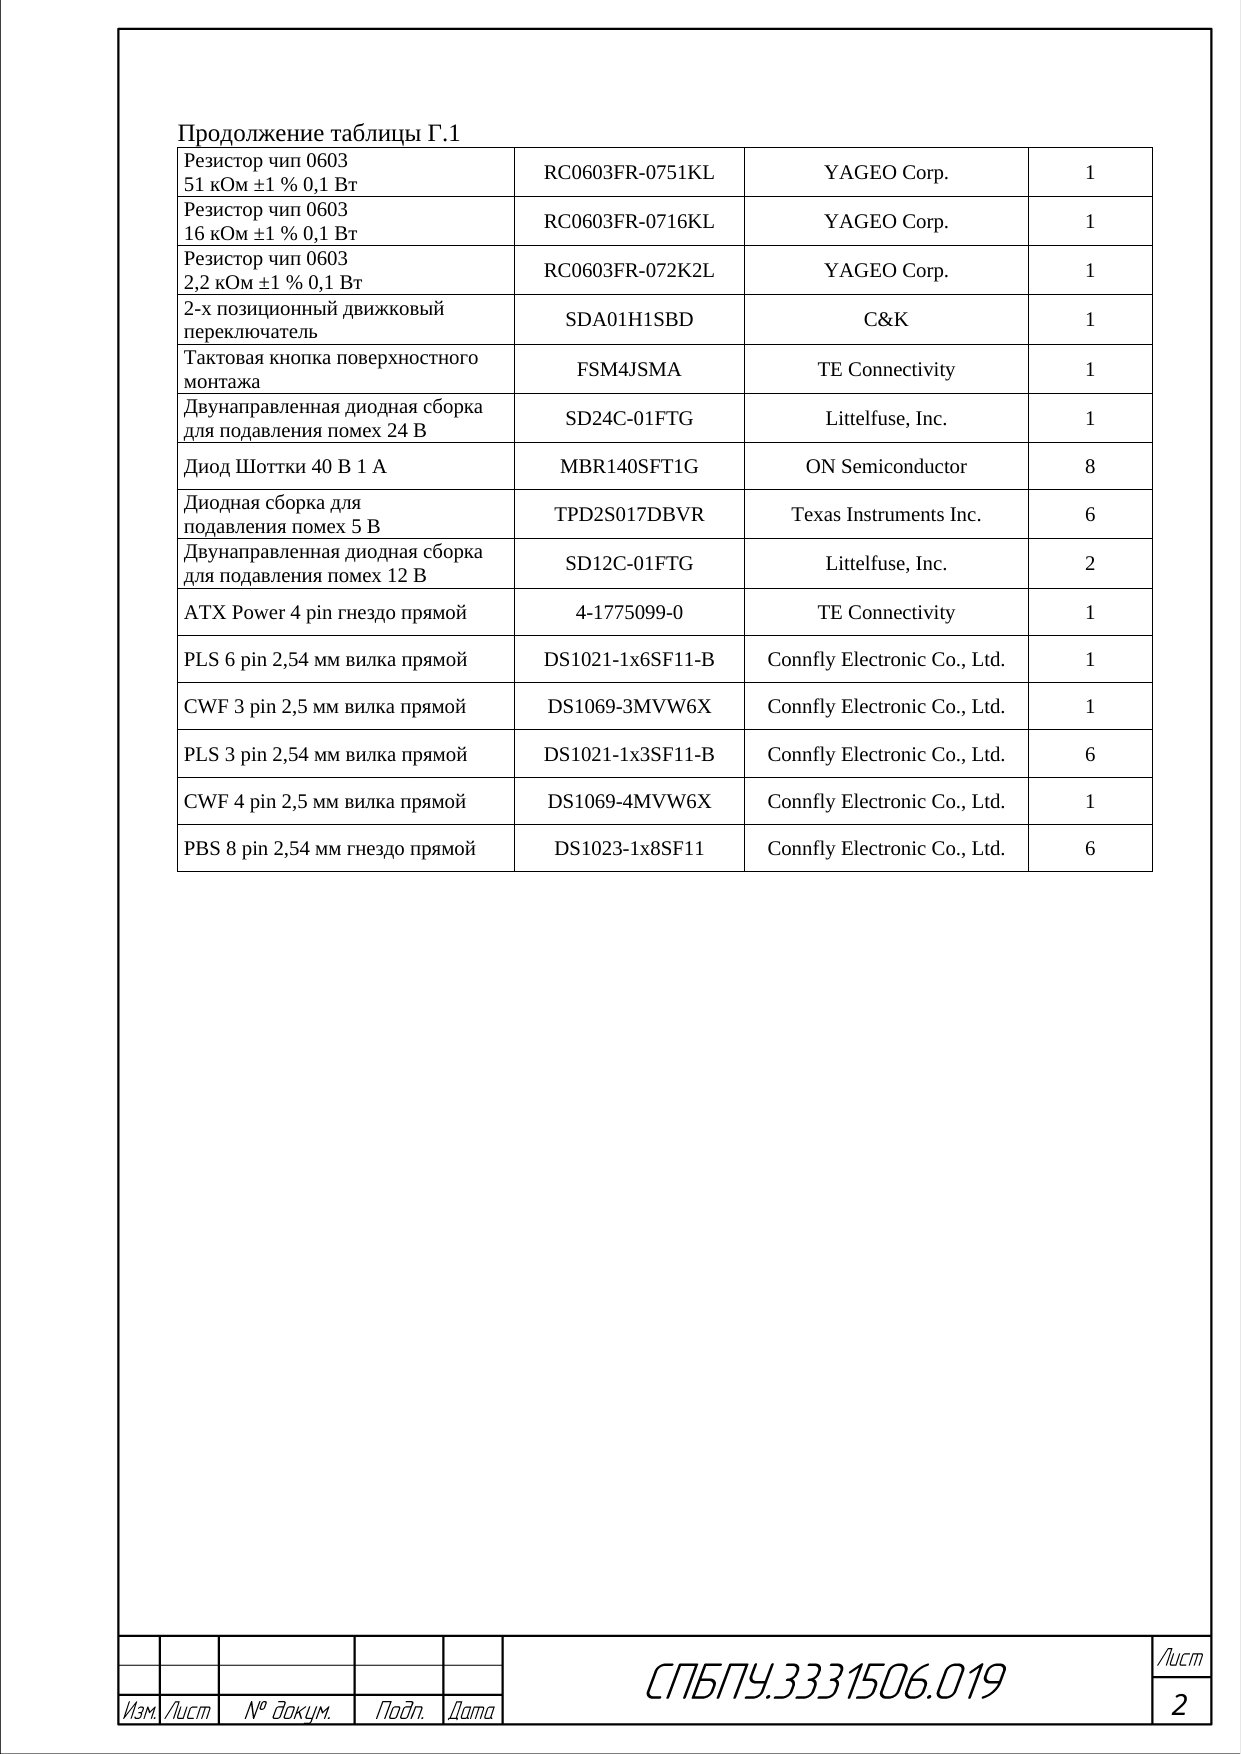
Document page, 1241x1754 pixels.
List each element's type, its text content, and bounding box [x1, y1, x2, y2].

table_cell PLS 6 pin 2,54 мм вилка прямой [178, 636, 514, 682]
table_cell Texas Instruments Inc. [745, 490, 1028, 538]
table_cell Двунаправленная диодная сборка для подавления помех 12 В [178, 539, 514, 587]
table_cell DS1069-3MVW6X [515, 683, 744, 729]
table_cell CWF 3 pin 2,5 мм вилка прямой [178, 683, 514, 729]
table_cell 1 [1029, 197, 1152, 245]
table_cell Connfly Electronic Co., Ltd. [745, 825, 1028, 871]
table_cell CWF 4 pin 2,5 мм вилка прямой [178, 778, 514, 824]
table_cell FSM4JSMA [515, 345, 744, 393]
table_cell TE Connectivity [745, 345, 1028, 393]
table_cell YAGEO Corp. [745, 246, 1028, 294]
table_cell 1 [1029, 778, 1152, 824]
table_cell Littelfuse, Inc. [745, 539, 1028, 587]
table_cell 1 [1029, 683, 1152, 729]
table_cell 2-х позиционный движковый переключатель [178, 295, 514, 343]
table_cell C&K [745, 295, 1028, 343]
table_cell 4-1775099-0 [515, 589, 744, 635]
table_cell 6 [1029, 825, 1152, 871]
table_cell PBS 8 pin 2,54 мм гнездо прямой [178, 825, 514, 871]
table_cell Connfly Electronic Co., Ltd. [745, 778, 1028, 824]
table_cell TE Connectivity [745, 589, 1028, 635]
table_cell 1 [1029, 589, 1152, 635]
table_cell Littelfuse, Inc. [745, 394, 1028, 442]
picture [0, 0, 1241, 1754]
table_cell YAGEO Corp. [745, 197, 1028, 245]
table_cell DS1021-1x3SF11-B [515, 730, 744, 777]
table_cell ATX Power 4 pin гнездо прямой [178, 589, 514, 635]
table_cell Двунаправленная диодная сборка для подавления помех 24 В [178, 394, 514, 442]
table_header RC0603FR-0751KL [515, 148, 744, 196]
table_cell Тактовая кнопка поверхностного монтажа [178, 345, 514, 393]
table_cell PLS 3 pin 2,54 мм вилка прямой [178, 730, 514, 777]
table_header 1 [1029, 148, 1152, 196]
table_cell DS1021-1x6SF11-B [515, 636, 744, 682]
table_cell Connfly Electronic Co., Ltd. [745, 730, 1028, 777]
table_cell 1 [1029, 345, 1152, 393]
table_cell 1 [1029, 295, 1152, 343]
table_cell RC0603FR-0716KL [515, 197, 744, 245]
table_cell RC0603FR-072K2L [515, 246, 744, 294]
table_cell SD12C-01FTG [515, 539, 744, 587]
table_cell 8 [1029, 443, 1152, 489]
table_header Резистор чип 0603 51 кОм ±1 % 0,1 Вт [178, 148, 514, 196]
table_cell SD24C-01FTG [515, 394, 744, 442]
table_cell Connfly Electronic Co., Ltd. [745, 683, 1028, 729]
table_cell ON Semiconductor [745, 443, 1028, 489]
table_cell SDA01H1SBD [515, 295, 744, 343]
table_cell Резистор чип 0603 16 кОм ±1 % 0,1 Вт [178, 197, 514, 245]
table_cell Резистор чип 0603 2,2 кОм ±1 % 0,1 Вт [178, 246, 514, 294]
table_cell TPD2S017DBVR [515, 490, 744, 538]
table_cell MBR140SFT1G [515, 443, 744, 489]
table_cell Connfly Electronic Co., Ltd. [745, 636, 1028, 682]
table_cell 2 [1029, 539, 1152, 587]
table_header YAGEO Corp. [745, 148, 1028, 196]
table_cell Диодная сборка для подавления помех 5 В [178, 490, 514, 538]
text Продолжение таблицы Г.1 [177, 118, 1152, 147]
table_cell 6 [1029, 730, 1152, 777]
table_cell 1 [1029, 394, 1152, 442]
table_cell 6 [1029, 490, 1152, 538]
table_cell DS1069-4MVW6X [515, 778, 744, 824]
table_cell Диод Шоттки 40 В 1 А [178, 443, 514, 489]
table_cell DS1023-1x8SF11 [515, 825, 744, 871]
table_cell 1 [1029, 246, 1152, 294]
table_cell 1 [1029, 636, 1152, 682]
